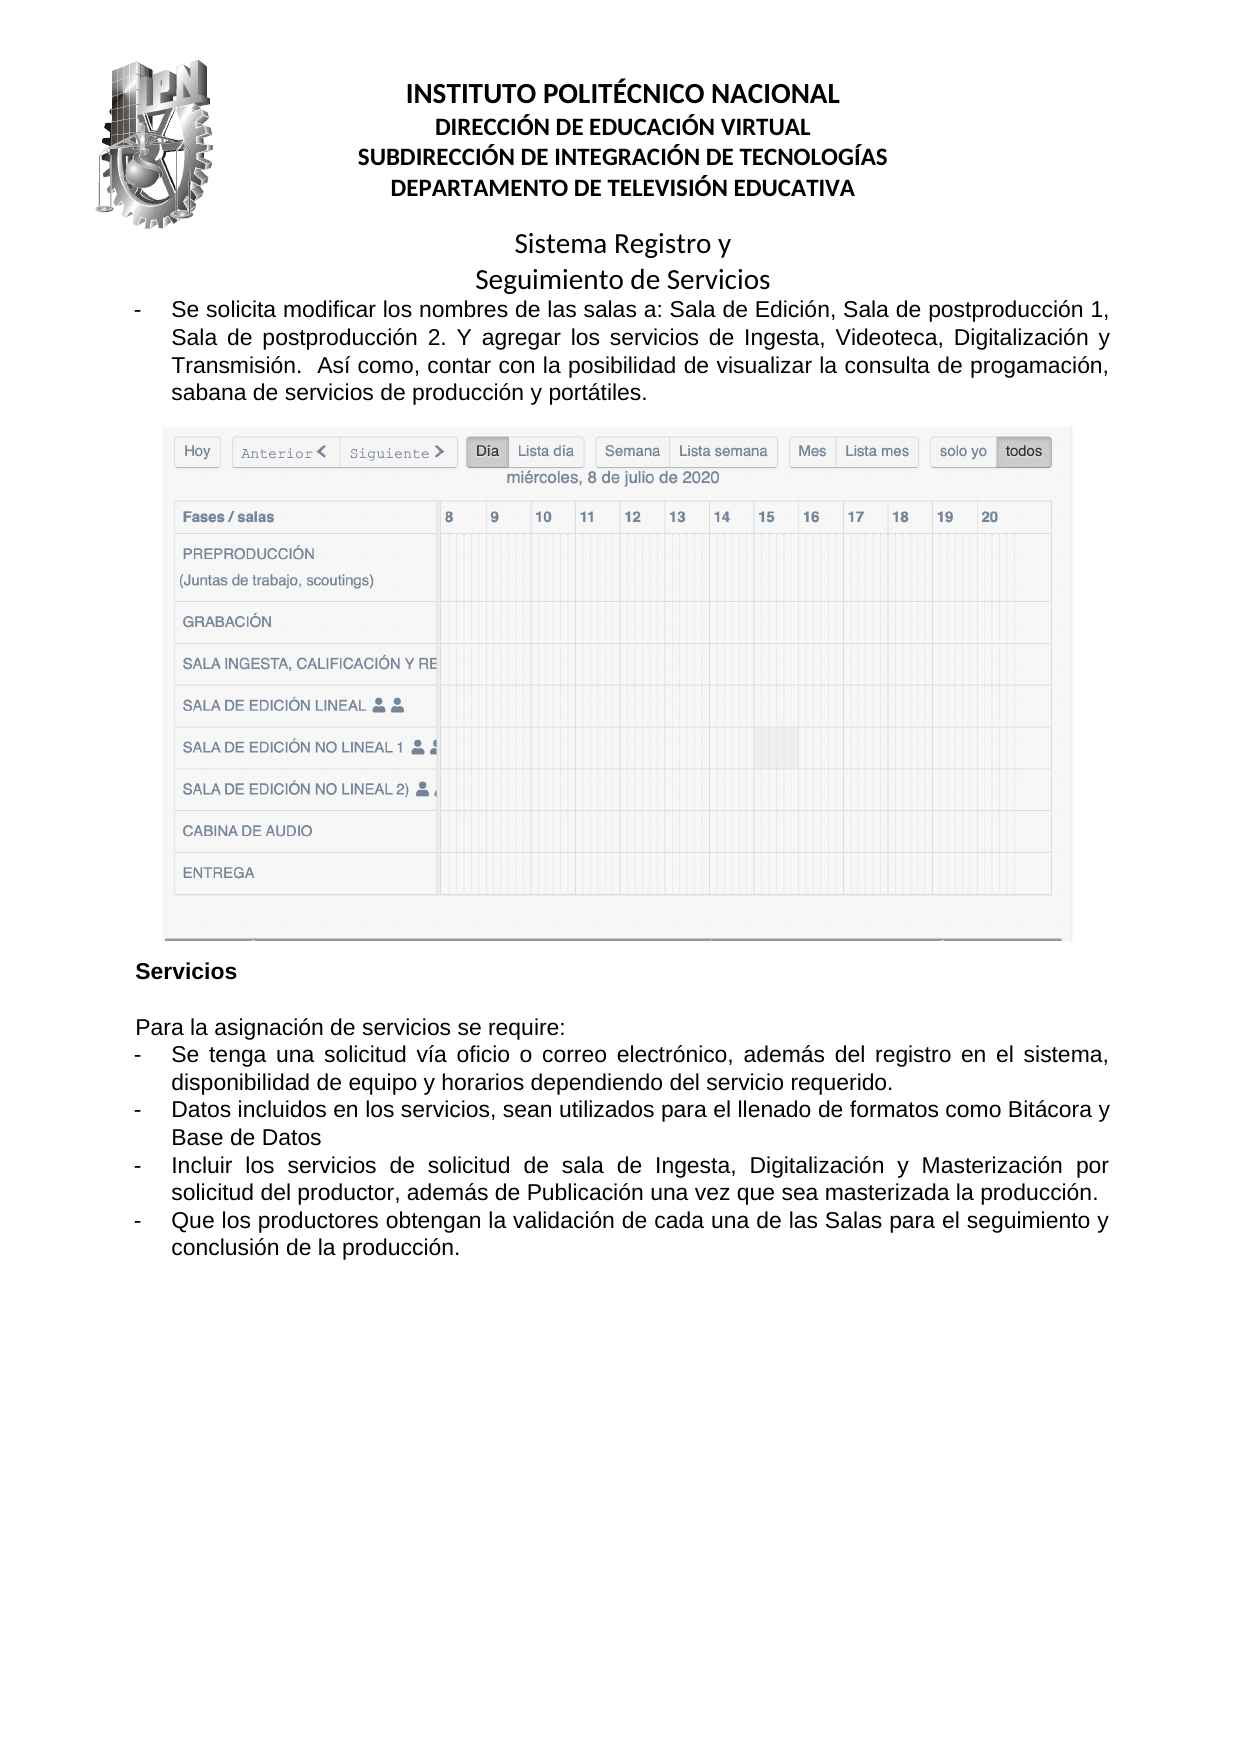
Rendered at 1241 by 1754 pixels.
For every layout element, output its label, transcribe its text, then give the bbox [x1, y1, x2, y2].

list Incluir los servicios de solicitud de sala de Ingesta, Digitalización y Masterización por solicitud del productor, además de Publicación una vez que sea masterizada la producción. [134, 1152, 1110, 1206]
list Se solicita modificar los nombres de las salas a: Sala de Edición, Sala de postproducción 1, Sala de postproducción 2. Y agregar los servicios de Ingesta, Videoteca, Digitalización y Transmisión. Así como, contar con la posibilidad de visualizar la consulta de progamación, sabana de servicios de producción y portátiles. [134, 296, 1110, 406]
picture [95, 60, 213, 229]
list Se tenga una solicitud vía oficio o correo electrónico, además del registro en el sistema, disponibilidad de equipo y horarios dependiendo del servicio requerido. [134, 1041, 1110, 1095]
picture [161, 427, 1073, 940]
text Para la asignación de servicios se require: [135, 1013, 1110, 1040]
list Que los productores obtengan la validación de cada una de las Salas para el seguimiento y conclusión de la producción. [134, 1207, 1110, 1261]
list Datos incluidos en los servicios, sean utilizados para el llenado de formatos como Bitácora y Base de Datos [134, 1096, 1110, 1150]
